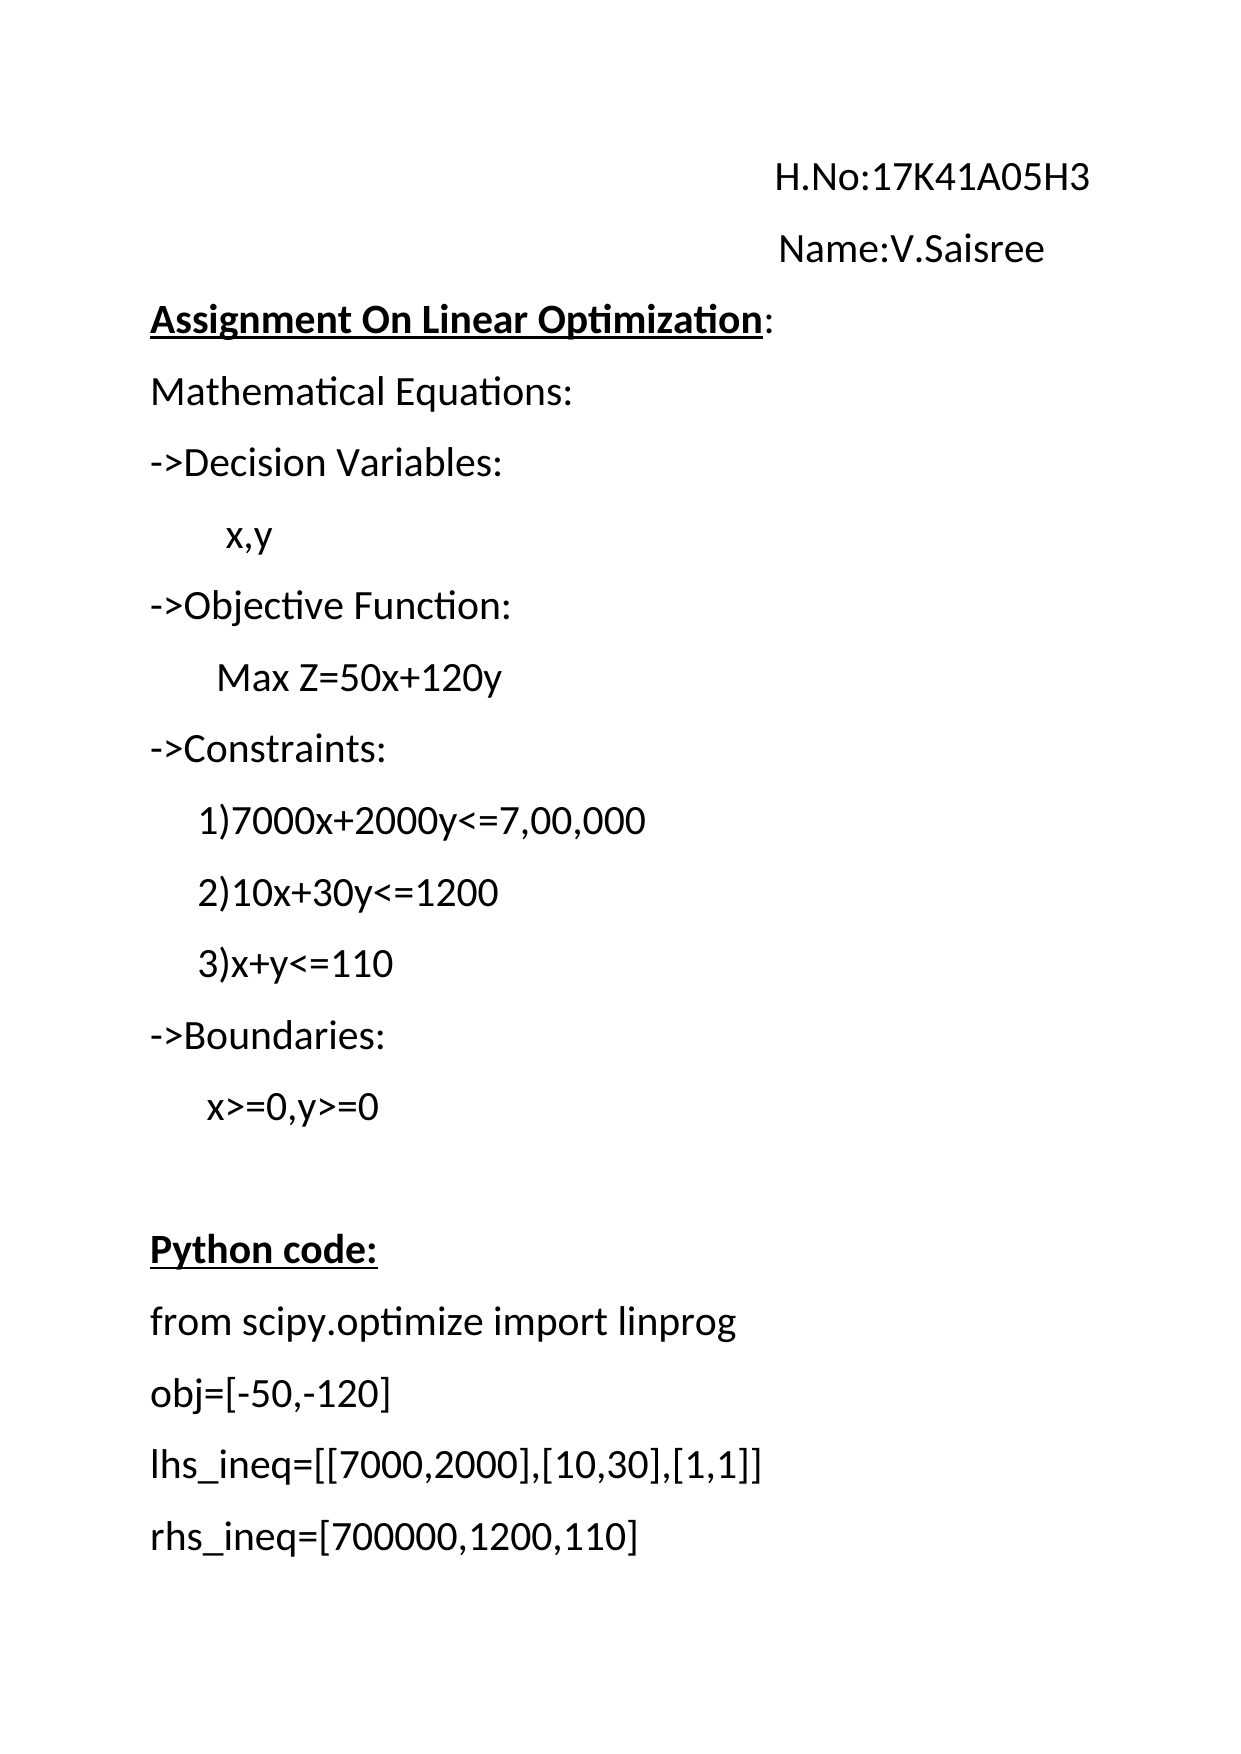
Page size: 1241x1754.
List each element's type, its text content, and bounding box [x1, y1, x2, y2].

text ->Objective Function: [150, 579, 1090, 630]
text ->Constraints: [150, 722, 1090, 773]
text x>=0,y>=0 [150, 1080, 1090, 1131]
text ->Boundaries: [150, 1009, 1090, 1059]
text from scipy.optimize import linprog [150, 1295, 1090, 1346]
text 2)10x+30y<=1200 [150, 866, 1090, 916]
text H.No:17K41A05H3 [150, 150, 1090, 201]
text ->Decision Variables: [150, 436, 1090, 487]
text Name:V.Saisree [150, 222, 1090, 272]
text Max Z=50x+120y [150, 651, 1090, 702]
text lhs_ineq=[[7000,2000],[10,30],[1,1]] [150, 1438, 1090, 1489]
text 1)7000x+2000y<=7,00,000 [150, 794, 1090, 845]
text Mathematical Equations: [150, 365, 1090, 416]
text obj=[-50,-120] [150, 1367, 1090, 1417]
text 3)x+y<=110 [150, 937, 1090, 988]
text rhs_ineq=[700000,1200,110] [150, 1510, 1090, 1561]
text x,y [150, 508, 1090, 559]
text Python code: [150, 1223, 1090, 1274]
text Assignment On Linear Optimization: [150, 293, 1090, 344]
